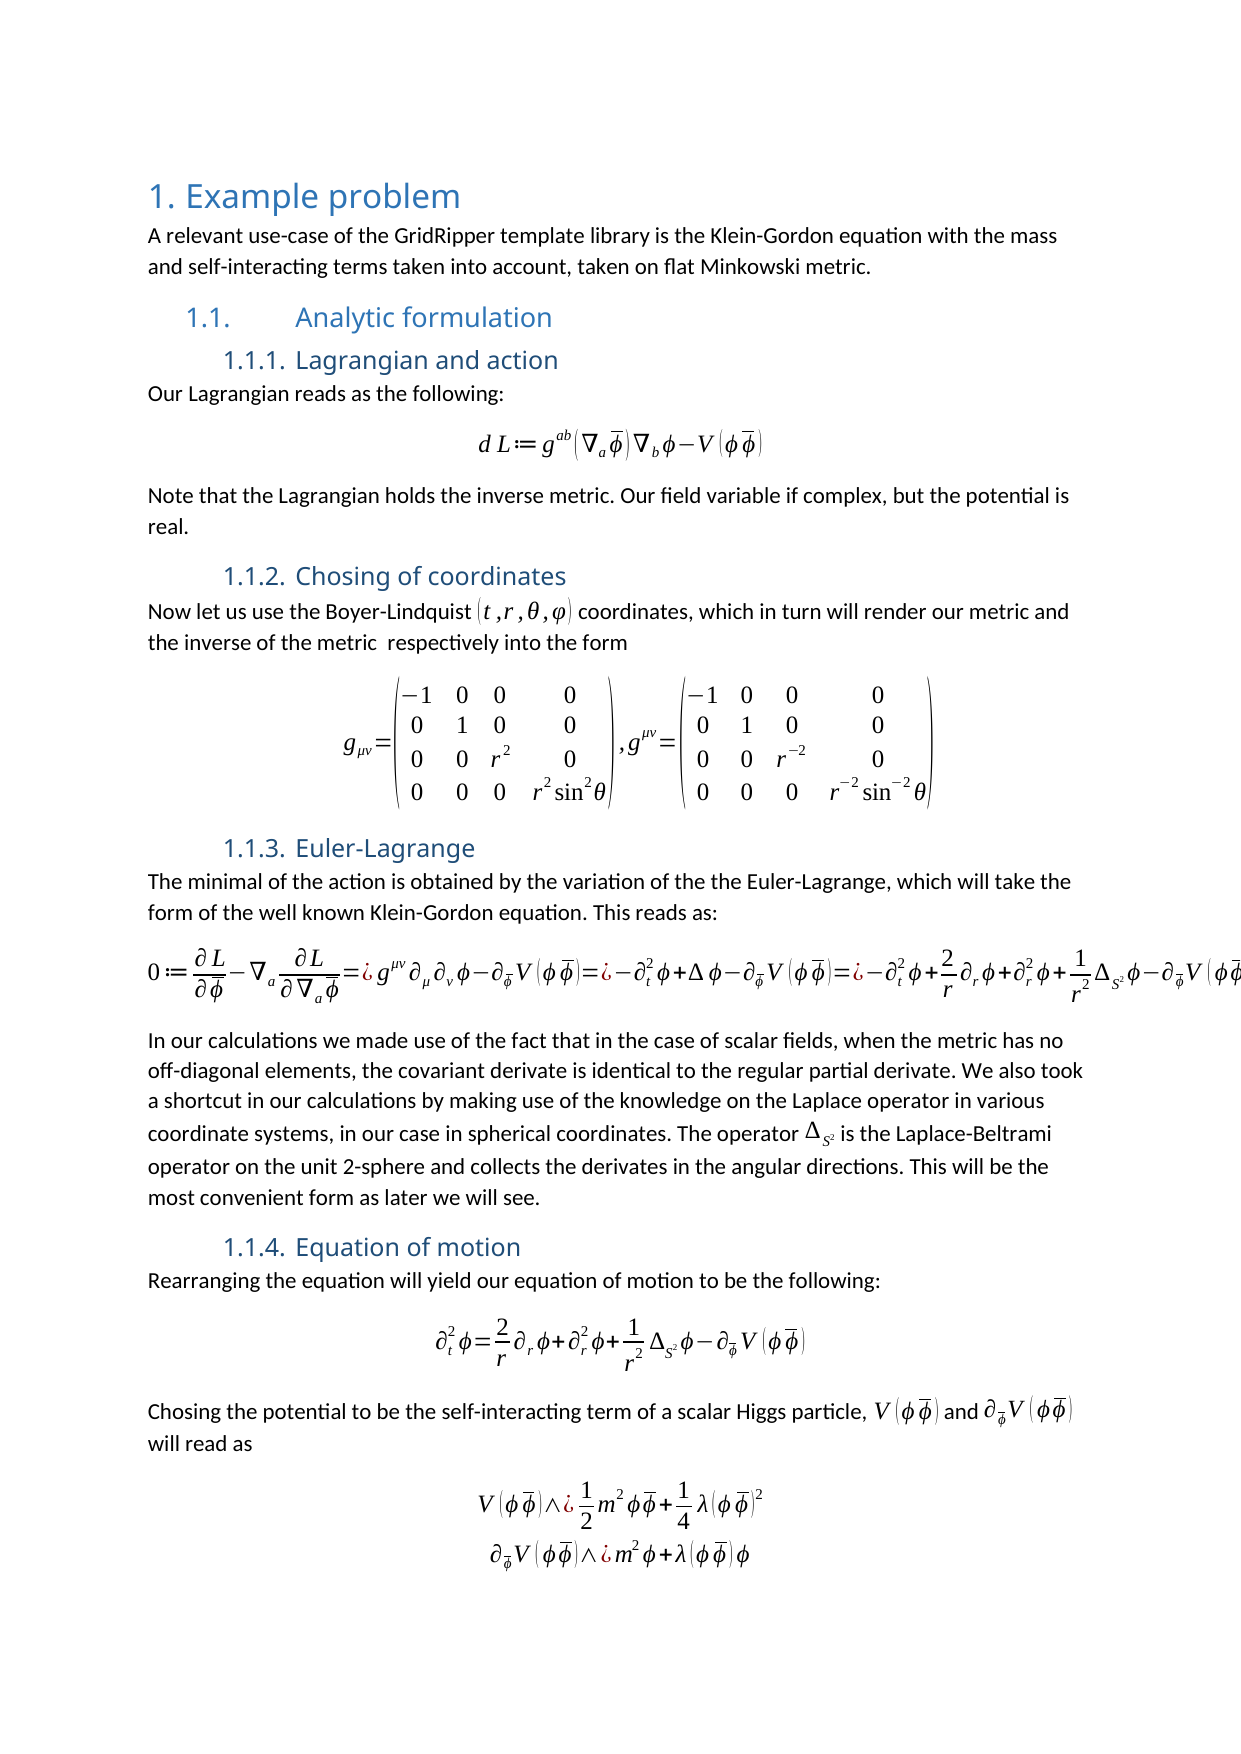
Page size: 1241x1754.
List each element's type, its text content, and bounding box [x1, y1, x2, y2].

text Now let us use the Boyer-Lindquist coordinates, which in turn will render our metric and the inverse of the metric respectively into the form [148, 596, 1093, 656]
text The minimal of the action is obtained by the variation of the the Euler-Lagrange, which will take the form of the well known Klein-Gordon equation. This reads as: [148, 867, 1093, 926]
text Rearranging the equation will yield our equation of motion to be the following: [148, 1266, 1093, 1294]
subtitle Example problem [148, 173, 1093, 218]
text Our Lagrangian reads as the following: [148, 379, 1093, 407]
subtitle Euler-Lagrange [223, 831, 1093, 865]
text Note that the Lagrangian holds the inverse metric. Our field variable if complex, but the potential is real. [148, 482, 1093, 540]
subtitle Equation of motion [223, 1229, 1093, 1263]
text A relevant use-case of the GridRipper template library is the Klein-Gordon equation with the mass and self-interacting terms taken into account, taken on flat Minkowski metric. [148, 222, 1093, 280]
subtitle Analytic formulation [185, 299, 1093, 336]
subtitle Chosing of coordinates [223, 559, 1093, 593]
text In our calculations we made use of the fact that in the case of scalar fields, when the metric has no off-diagonal elements, the covariant derivate is identical to the regular partial derivate. We also took a shortcut in our calculations by making use of the knowledge on the Laplace operator in various coordinate systems, in our case in spherical coordinates. The operator is the Laplace-Beltrami operator on the unit 2-sphere and collects the derivates in the angular directions. This will be the most convenient form as later we will see. [148, 1026, 1093, 1211]
subtitle Lagrangian and action [223, 343, 1093, 377]
text Chosing the potential to be the self-interacting term of a scalar Higgs particle, and will read as [148, 1394, 1093, 1457]
